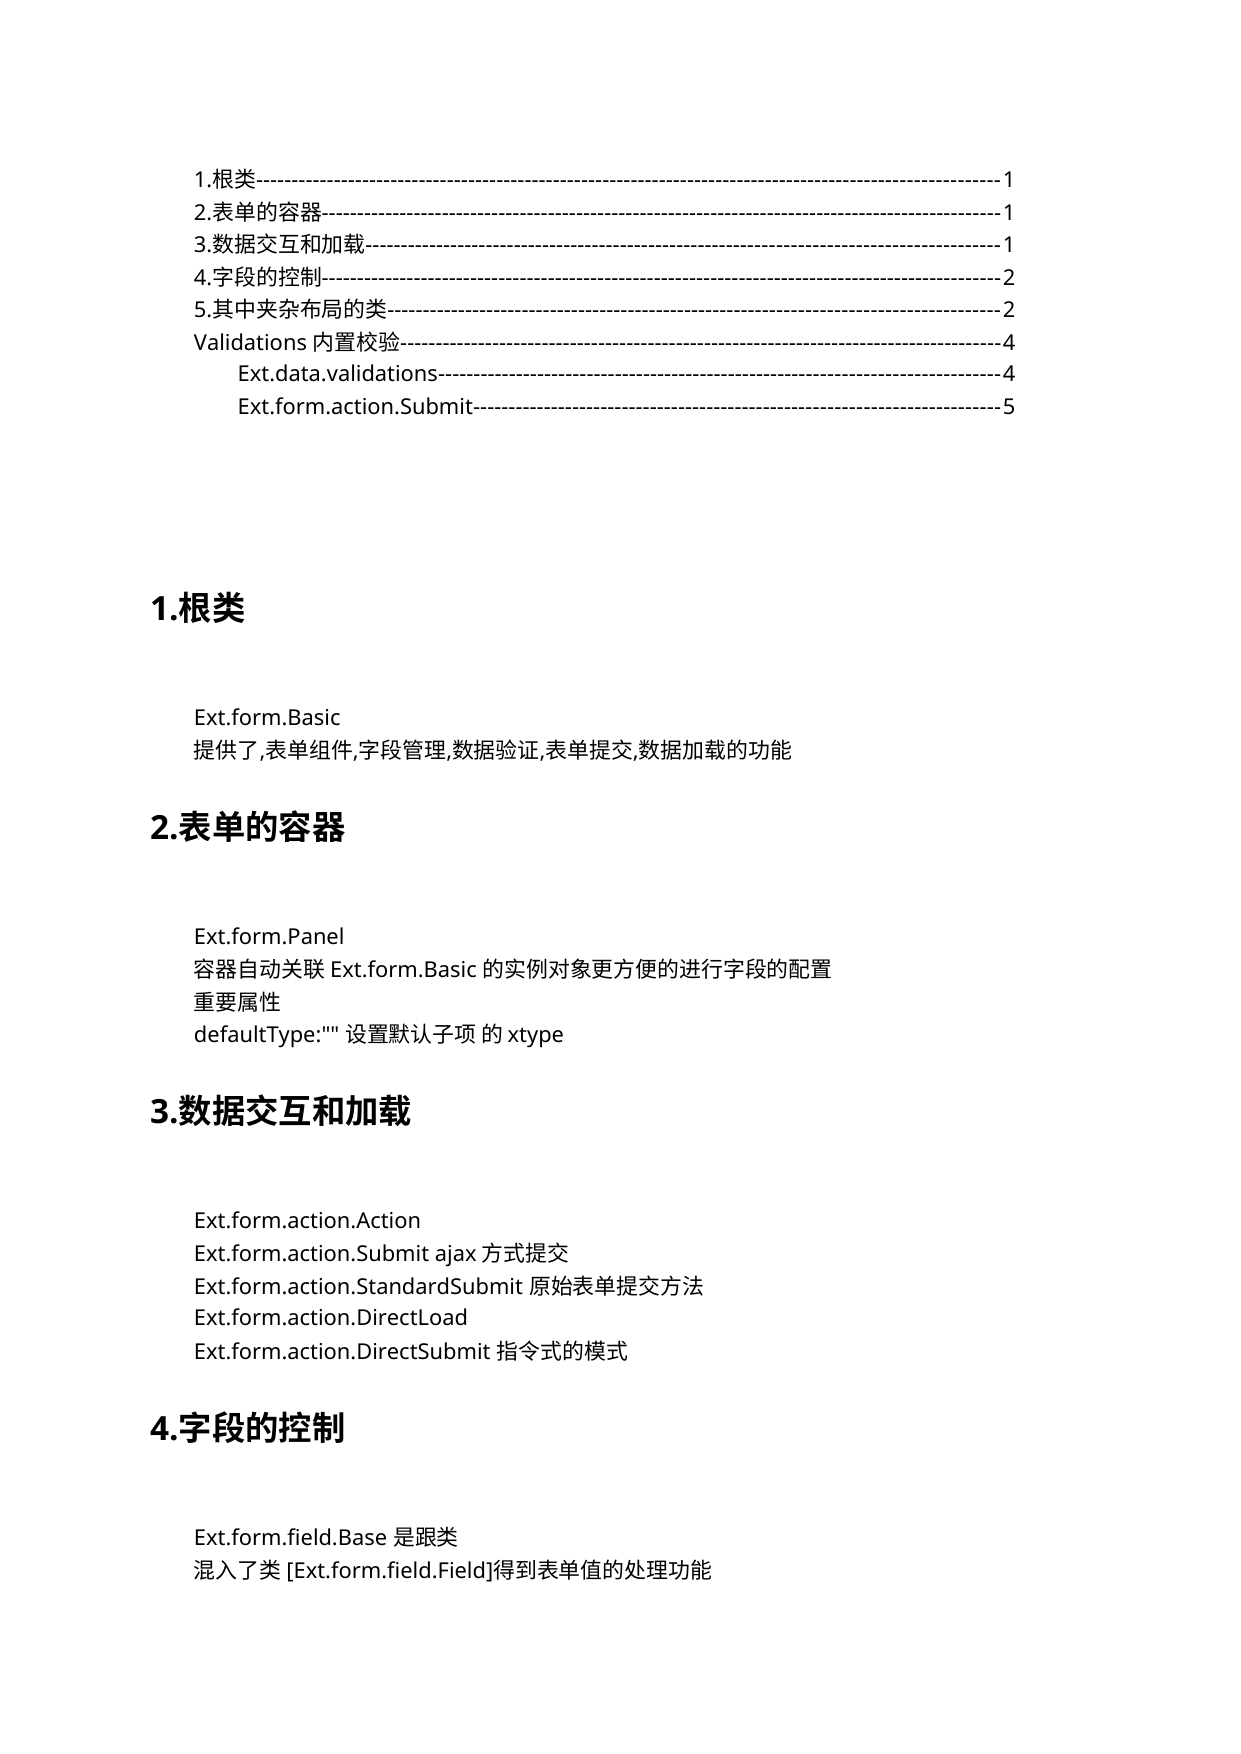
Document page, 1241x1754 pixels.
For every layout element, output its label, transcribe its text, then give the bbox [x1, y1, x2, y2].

text Validations 内置校验 4 [194, 324, 1090, 357]
text Ext.form.Basic [150, 701, 1090, 733]
text 混入了类 [Ext.form.field.Field]得到表单值的处理功能 [150, 1552, 1090, 1585]
text Ext.form.action.Submit 5 [237, 389, 1090, 422]
text Ext.form.field.Base 是跟类 [150, 1520, 1090, 1552]
text Ext.form.Panel [150, 919, 1090, 952]
text Ext.data.validations 4 [237, 357, 1090, 389]
text Ext.form.action.Submit ajax方式提交 [150, 1236, 1090, 1268]
text 容器自动关联 Ext.form.Basic 的实例对象更方便的进行字段的配置 [150, 952, 1090, 984]
text 提供了,表单组件,字段管理,数据验证,表单提交,数据加载的功能 [150, 733, 1090, 766]
text Ext.form.action.Action [150, 1203, 1090, 1236]
subtitle 3.数据交互和加载 [150, 1077, 1090, 1142]
text 2.表单的容器 1 [194, 194, 1090, 227]
text Ext.form.action.StandardSubmit 原始表单提交方法 [150, 1268, 1090, 1301]
text 1.根类 1 [194, 162, 1090, 194]
text 4.字段的控制 2 [194, 259, 1090, 292]
text 重要属性 [150, 984, 1090, 1017]
subtitle 1.根类 [150, 574, 1090, 639]
subtitle 2.表单的容器 [150, 793, 1090, 858]
subtitle 4.字段的控制 [150, 1393, 1090, 1458]
text Ext.form.action.DirectLoad [150, 1301, 1090, 1333]
text Ext.form.action.DirectSubmit 指令式的模式 [150, 1333, 1090, 1366]
text 5.其中夹杂布局的类 2 [194, 292, 1090, 324]
text defaultType:"" 设置默认子项 的xtype [150, 1017, 1090, 1049]
text 3.数据交互和加载 1 [194, 227, 1090, 259]
